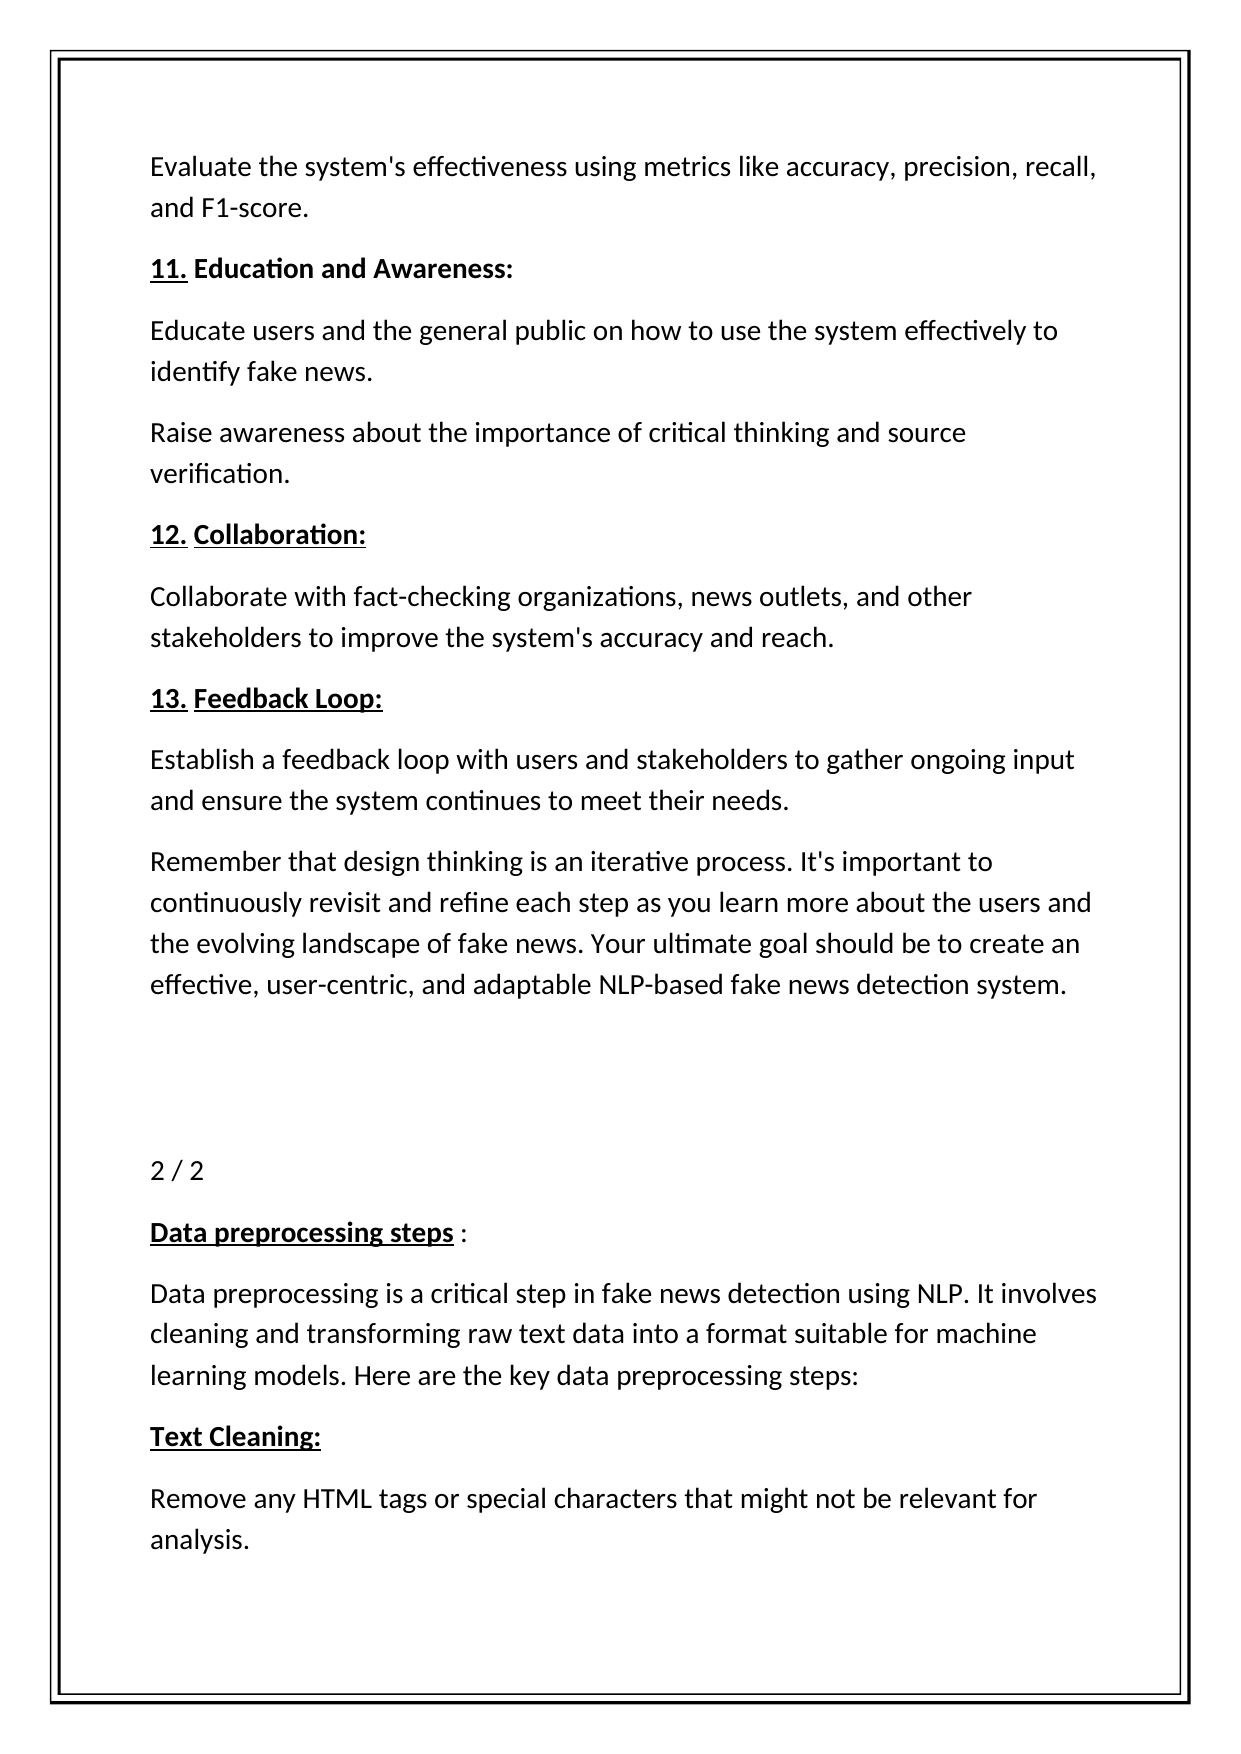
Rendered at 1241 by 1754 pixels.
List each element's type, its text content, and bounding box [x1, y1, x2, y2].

text learning models. Here are the key data preprocessing steps: [150, 1357, 1101, 1392]
text 2 / 2 [150, 1152, 1101, 1187]
text Evaluate the system's effectiveness using metrics like accuracy, precision, recall, and F1-score. [150, 148, 1101, 224]
text Remember that design thinking is an iterative process. It's important to continuously revisit and refine each step as you learn more about the users and the evolving landscape of fake news. Your ultimate goal should be to create an effective, user-centric, and adaptable NLP-based fake news detection system. [150, 843, 1101, 1002]
text Collaborate with fact-checking organizations, news outlets, and other stakeholders to improve the system's accuracy and reach. [150, 578, 1101, 654]
text Establish a feedback loop with users and stakeholders to gather ongoing input and ensure the system continues to meet their needs. [150, 741, 1101, 818]
subtitle Data preprocessing steps : [150, 1214, 1101, 1249]
text Educate users and the general public on how to use the system effectively to identify fake news. [150, 312, 1101, 388]
list Education and Awareness: [150, 250, 1101, 286]
text Remove any HTML tags or special characters that might not be relevant for analysis. [150, 1480, 1101, 1556]
subtitle Feedback Loop: [150, 680, 1101, 716]
text Raise awareness about the importance of critical thinking and source verification. [150, 414, 1101, 490]
text Data preprocessing is a critical step in fake news detection using NLP. It involves cleaning and transforming raw text data into a format suitable for machine [150, 1275, 1101, 1351]
subtitle Collaboration: [150, 516, 1101, 552]
subtitle Text Cleaning: [150, 1418, 1101, 1454]
